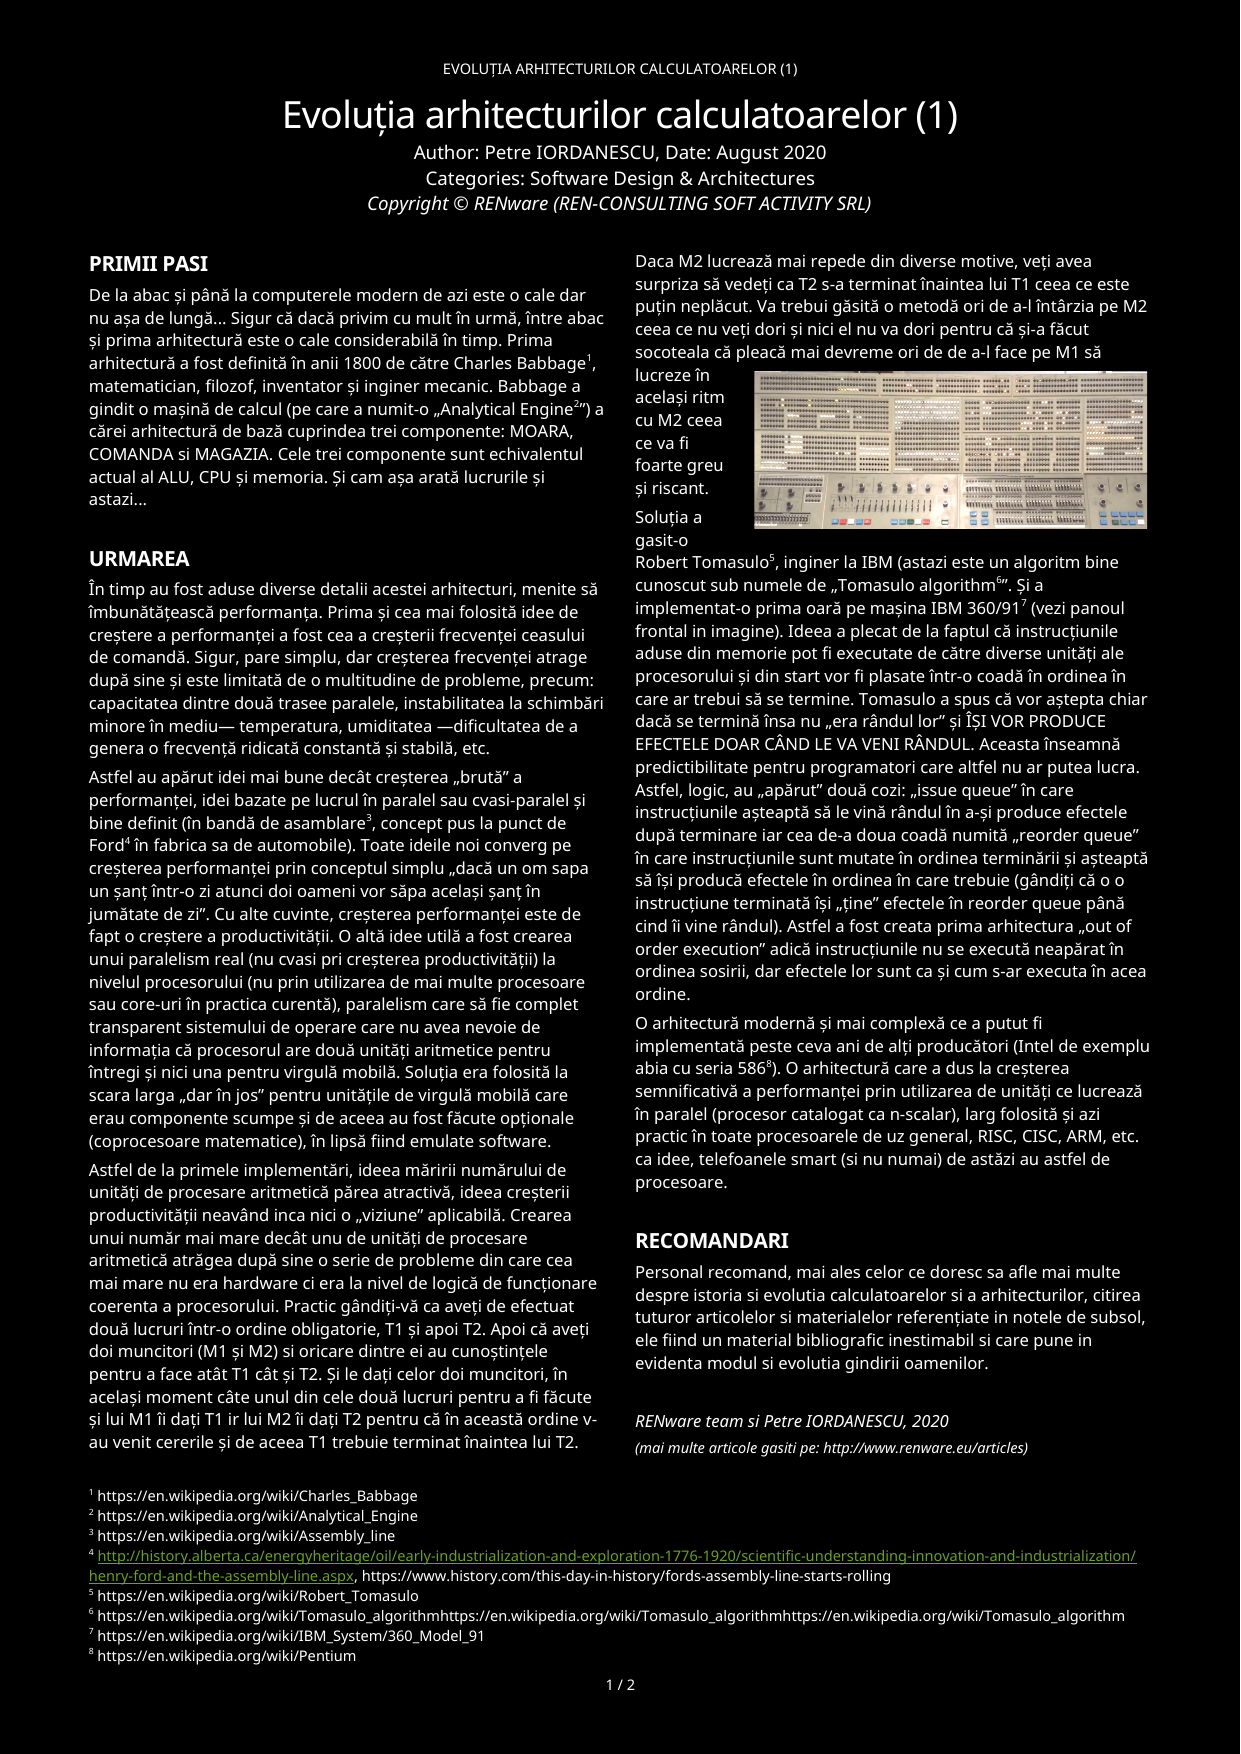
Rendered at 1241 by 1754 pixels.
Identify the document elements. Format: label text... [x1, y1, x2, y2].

text O arhitectură modernă și mai complexă ce a putut fi implementată peste ceva ani de alți producători (Intel de exemplu abia cu seria 586). O arhitectură care a dus la creșterea semnificativă a performanței prin utilizarea de unități ce lucrează în paralel (procesor catalogat ca n-scalar), larg folosită și azi practic în toate procesoarele de uz general, RISC, CISC, ARM, etc. ca idee, telefoanele smart (si nu numai) de astăzi au astfel de procesoare. [635, 1011, 1152, 1193]
subtitle URMAREA [89, 544, 605, 572]
subtitle PRIMII PASI [89, 249, 605, 278]
text Soluția a gasit-o Robert Tomasulo, inginer la IBM (astazi este un algoritm bine cunoscut sub numele de „Tomasulo algorithm”. Și a implementat-o prima oară pe mașina IBM 360/91 (vezi panoul frontal in imagine). Ideea a plecat de la faptul că instrucțiunile aduse din memorie pot fi executate de către diverse unități ale procesorului și din start vor fi plasate într-o coadă în ordinea în care ar trebui să se termine. Tomasulo a spus că vor aștepta chiar dacă se termină însa nu „era rândul lor” și ÎȘI VOR PRODUCE EFECTELE DOAR CÂND LE VA VENI RÂNDUL. Aceasta înseamnă predictibilitate pentru programatori care altfel nu ar putea lucra. Astfel, logic, au „apărut” două cozi: „issue queue” în care instrucțiunile așteaptă să le vină rândul în a-și produce efectele după terminare iar cea de-a doua coadă numită „reorder queue” în care instrucțiunile sunt mutate în ordinea terminării și așteaptă să își producă efectele în ordinea în care trebuie (gândiți că o o instrucțiune terminată își „ține” efectele în reorder queue până cind îi vine rândul). Astfel a fost creata prima arhitectura „out of order execution” adică instrucțiunile nu se execută neapărat în ordinea sosirii, dar efectele lor sunt ca și cum s-ar executa în acea ordine. [635, 506, 1152, 1005]
subtitle Author: Petre IORDANESCU, Date: August 2020 [89, 140, 1152, 165]
text (mai multe articole gasiti pe: http://www.renware.eu/articles) [635, 1438, 1152, 1458]
text Astfel de la primele implementări, ideea măririi numărului de unități de procesare aritmetică părea atractivă, ideea creșterii productivității neavând inca nici o „viziune” aplicabilă. Crearea unui număr mai mare decât unu de unități de procesare aritmetică atrăgea după sine o serie de probleme din care cea mai mare nu era hardware ci era la nivel de logică de funcționare coerenta a procesorului. Practic gândiți-vă ca aveți de efectuat două lucruri într-o ordine obligatorie, T1 și apoi T2. Apoi că aveți doi muncitori (M1 și M2) si oricare dintre ei au cunoștințele pentru a face atât T1 cât și T2. Și le dați celor doi muncitori, în același moment câte unul din cele două lucruri pentru a fi făcute și lui M1 îi dați T1 ir lui M2 îi dați T2 pentru că în această ordine v-au venit cererile și de aceea T1 trebuie terminat înaintea lui T2. Daca M2 lucrează mai repede din diverse motive, veți avea surpriza să vedeți ca T2 s-a terminat înaintea lui T1 ceea ce este puțin neplăcut. Va trebui găsită o metodă ori de a-l întârzia pe M2 ceea ce nu veți dori și nici el nu va dori pentru că și-a făcut socoteala că pleacă mai devreme ori de de a-l face pe M1 să lucreze în același ritm cu M2 ceea ce va fi foarte greu și riscant. [89, 1158, 605, 1453]
subtitle Categories: Software Design & Architectures [89, 165, 1152, 191]
text RENware team si Petre IORDANESCU, 2020 [635, 1409, 1152, 1432]
subtitle Recomandari [635, 1226, 1152, 1255]
text În timp au fost aduse diverse detalii acestei arhitecturi, menite să îmbunătățească performanța. Prima și cea mai folosită idee de creștere a performanței a fost cea a creșterii frecvenței ceasului de comandă. Sigur, pare simplu, dar creșterea frecvenței atrage după sine și este limitată de o multitudine de probleme, precum: capacitatea dintre două trasee paralele, instabilitatea la schimbări minore în mediu— temperatura, umiditatea —dificultatea de a genera o frecvență ridicată constantă și stabilă, etc. [89, 578, 605, 759]
text De la abac și până la computerele modern de azi este o cale dar nu așa de lungă... Sigur că dacă privim cu mult în urmă, între abac și prima arhitectură este o cale considerabilă în timp. Prima arhitectură a fost definită în anii 1800 de către Charles Babbage, matematician, filozof, inventator și inginer mecanic. Babbage a gindit o mașină de calcul (pe care a numit-o „Analytical Engine”) a cărei arhitectură de bază cuprindea trei componente: MOARA, COMANDA si MAGAZIA. Cele trei componente sunt echivalentul actual al ALU, CPU și memoria. Și cam așa arată lucrurile și astazi... [89, 283, 605, 511]
subtitle Copyright © RENware (REN-CONSULTING SOFT ACTIVITY SRL) [89, 191, 1152, 216]
text Personal recomand, mai ales celor ce doresc sa afle mai multe despre istoria si evolutia calculatoarelor si a arhitecturilor, citirea tuturor articolelor si materialelor referențiate in notele de subsol, ele fiind un material bibliografic inestimabil si care pune in evidenta modul si evolutia gindirii oamenilor. [635, 1260, 1152, 1374]
title Evoluția arhitecturilor calculatoarelor (1) [89, 89, 1152, 140]
text Astfel au apărut idei mai bune decât creșterea „brută” a performanței, idei bazate pe lucrul în paralel sau cvasi-paralel și bine definit (în bandă de asamblare, concept pus la punct de Ford în fabrica sa de automobile). Toate ideile noi converg pe creșterea performanței prin conceptul simplu „dacă un om sapa un șanț într-o zi atunci doi oameni vor săpa același șanț în jumătate de zi”. Cu alte cuvinte, creșterea performanței este de fapt o creștere a productivității. O altă idee utilă a fost crearea unui paralelism real (nu cvasi pri creșterea productivității) la nivelul procesorului (nu prin utilizarea de mai multe procesoare sau core-uri în practica curentă), paralelism care să fie complet transparent sistemului de operare care nu avea nevoie de informația că procesorul are două unități aritmetice pentru întregi și nici una pentru virgulă mobilă. Soluția era folosită la scara larga „dar în jos” pentru unitățile de virgulă mobilă care erau componente scumpe și de aceea au fost făcute opționale (coprocesoare matematice), în lipsă fiind emulate software. [89, 766, 605, 1152]
text Astfel de la primele implementări, ideea măririi numărului de unități de procesare aritmetică părea atractivă, ideea creșterii productivității neavând inca nici o „viziune” aplicabilă. Crearea unui număr mai mare decât unu de unități de procesare aritmetică atrăgea după sine o serie de probleme din care cea mai mare nu era hardware ci era la nivel de logică de funcționare coerenta a procesorului. Practic gândiți-vă ca aveți de efectuat două lucruri într-o ordine obligatorie, T1 și apoi T2. Apoi că aveți doi muncitori (M1 și M2) si oricare dintre ei au cunoștințele pentru a face atât T1 cât și T2. Și le dați celor doi muncitori, în același moment câte unul din cele două lucruri pentru a fi făcute și lui M1 îi dați T1 ir lui M2 îi dați T2 pentru că în această ordine v-au venit cererile și de aceea T1 trebuie terminat înaintea lui T2. Daca M2 lucrează mai repede din diverse motive, veți avea surpriza să vedeți ca T2 s-a terminat înaintea lui T1 ceea ce este puțin neplăcut. Va trebui găsită o metodă ori de a-l întârzia pe M2 ceea ce nu veți dori și nici el nu va dori pentru că și-a făcut socoteala că pleacă mai devreme ori de de a-l face pe M1 să lucreze în același ritm cu M2 ceea ce va fi foarte greu și riscant. [635, 249, 1152, 499]
